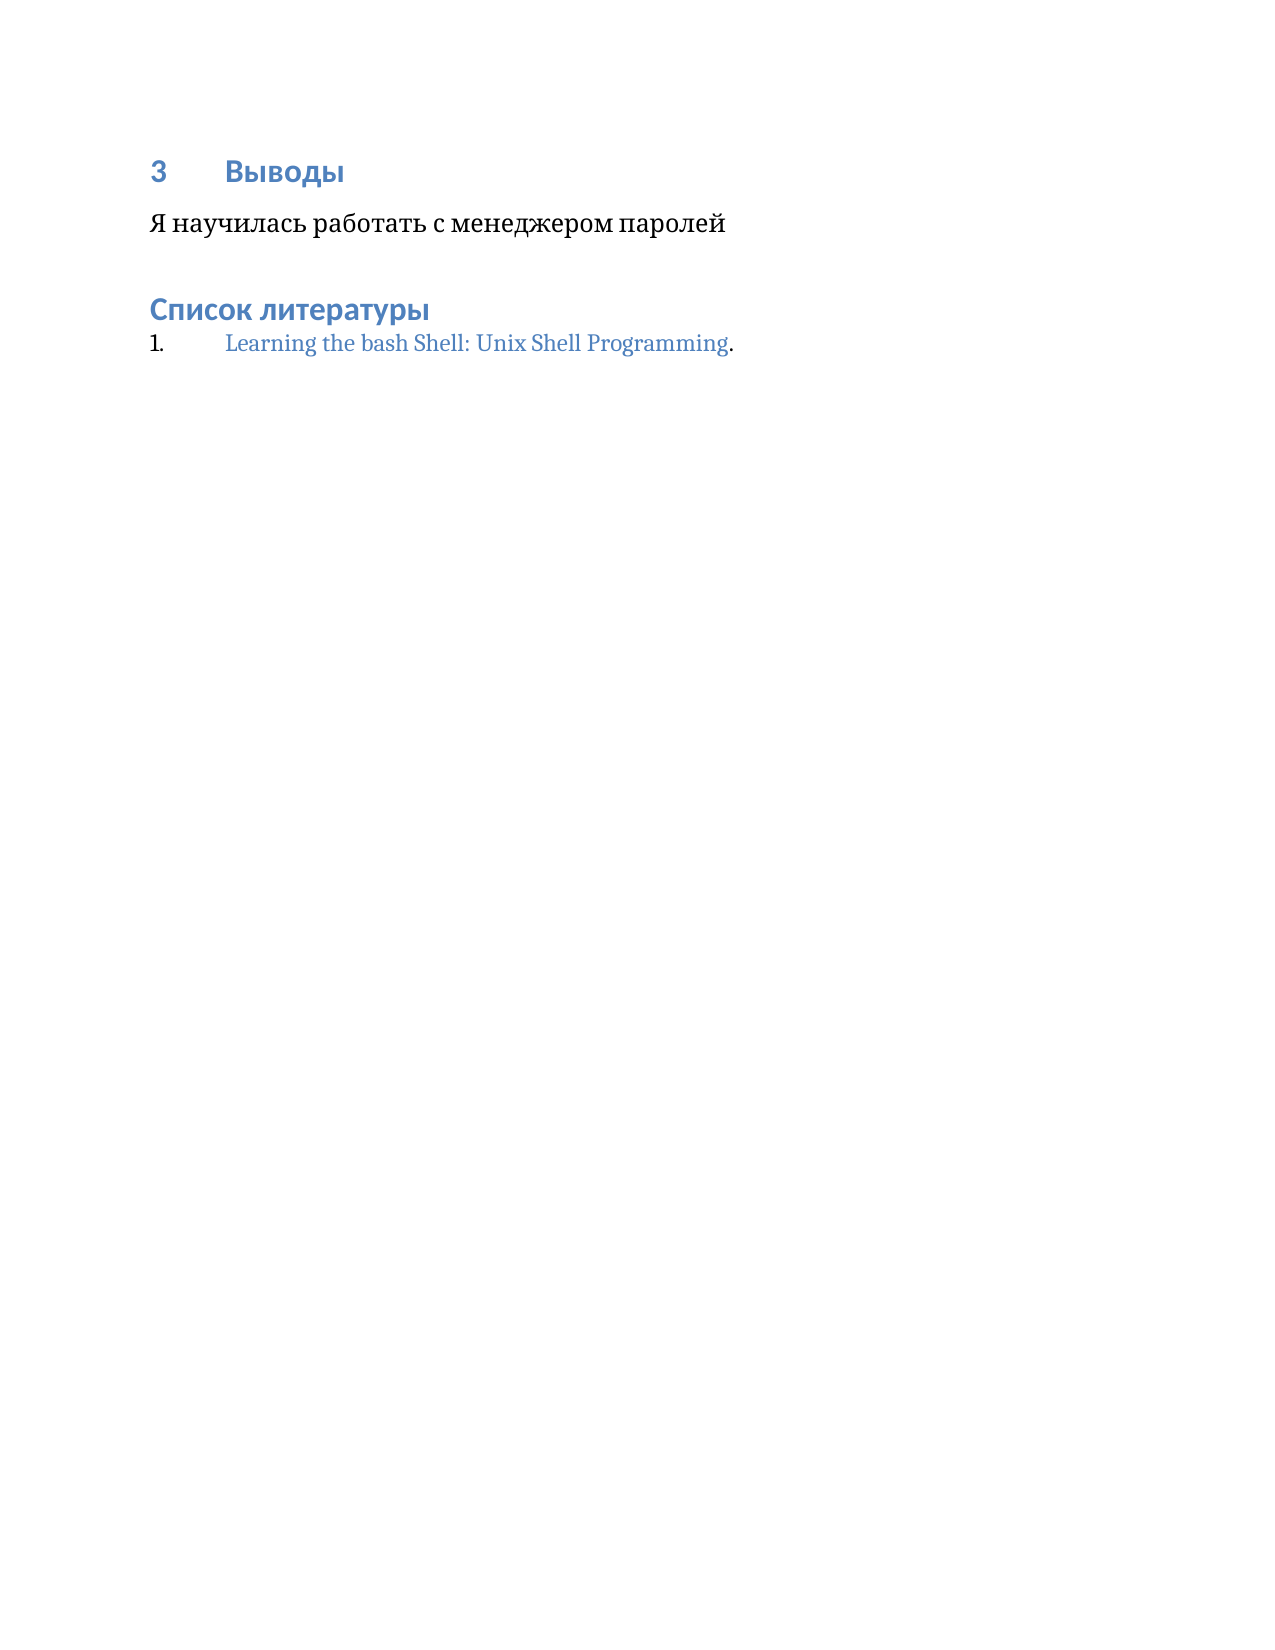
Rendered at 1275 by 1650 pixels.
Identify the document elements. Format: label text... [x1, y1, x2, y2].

subtitle Список литературы [150, 288, 1125, 329]
text 1. Learning the bash Shell: Unix Shell Programming. [150, 329, 1125, 358]
text Я научилась работать с менеджером паролей [150, 209, 1125, 238]
subtitle 3 Выводы [150, 150, 1125, 191]
